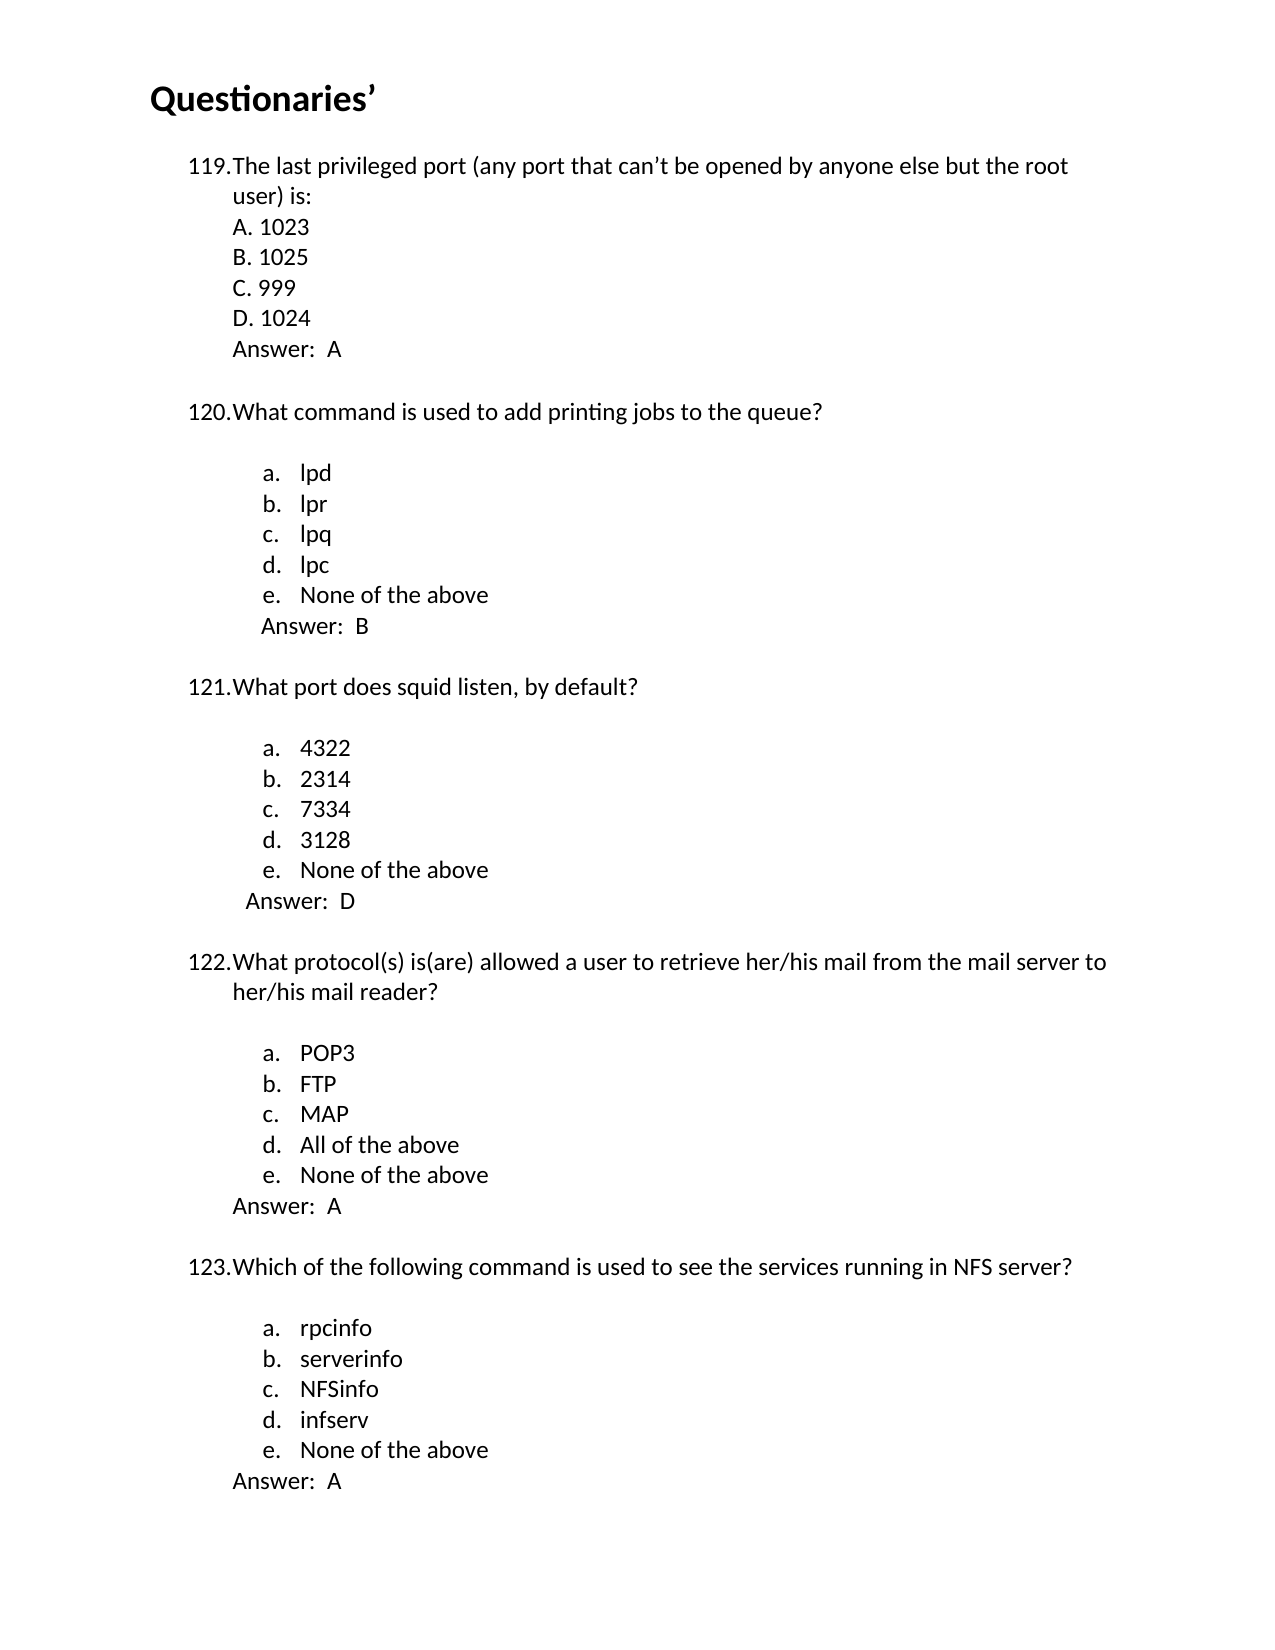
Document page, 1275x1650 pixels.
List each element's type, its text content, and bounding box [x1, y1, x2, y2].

list NFSinfo [262, 1373, 1125, 1404]
list Answer: A [232, 1190, 1125, 1221]
list All of the above [262, 1129, 1125, 1159]
list MAP [262, 1098, 1125, 1129]
list infserv [262, 1404, 1125, 1434]
list serverinfo [262, 1343, 1125, 1373]
list None of the above [262, 580, 1125, 610]
list None of the above [262, 854, 1125, 885]
list 2314 [262, 763, 1125, 793]
list lpq [262, 519, 1125, 549]
list Answer: A [232, 1465, 1125, 1495]
list What port does squid listen, by default? [187, 671, 1125, 702]
list POP3 [262, 1037, 1125, 1068]
list What command is used to add printing jobs to the queue? [187, 397, 1125, 427]
list 7334 [262, 793, 1125, 824]
list lpr [262, 488, 1125, 519]
list None of the above [262, 1434, 1125, 1465]
list Answer: B [232, 610, 1125, 641]
list 3128 [262, 824, 1125, 854]
list rpcinfo [262, 1312, 1125, 1343]
list None of the above [262, 1159, 1125, 1190]
list Which of the following command is used to see the services running in NFS server? [187, 1251, 1125, 1282]
text Answer: D [187, 885, 1125, 915]
list FTP [262, 1068, 1125, 1098]
list lpc [262, 549, 1125, 580]
list 4322 [262, 732, 1125, 763]
list lpd [262, 458, 1125, 488]
list The last privileged port (any port that can’t be opened by anyone else but the root user) is: A. 1023 B. 1025 C. 999 D. 1024 Answer: A [187, 150, 1125, 364]
list What protocol(s) is(are) allowed a user to retrieve her/his mail from the mail server to her/his mail reader? [187, 946, 1125, 1007]
